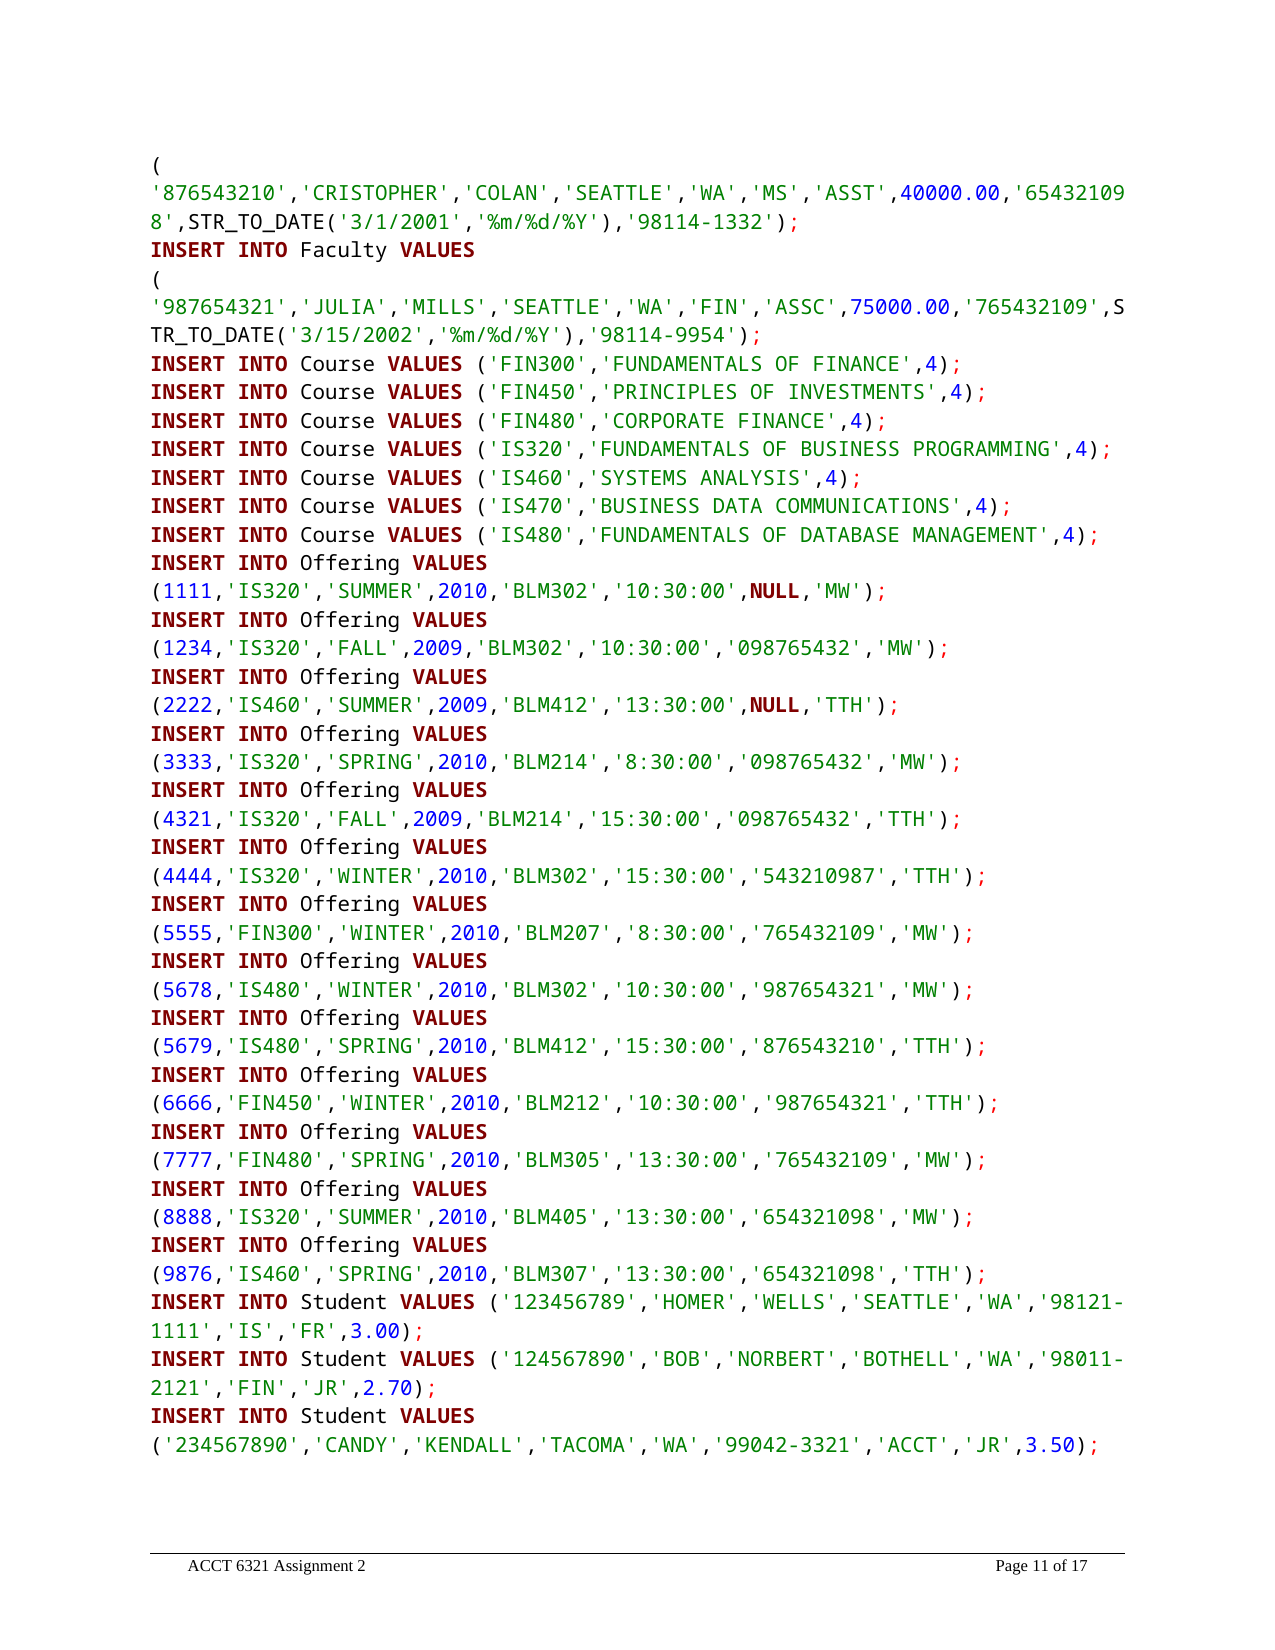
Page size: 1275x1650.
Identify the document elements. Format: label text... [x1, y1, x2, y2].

text INSERT INTO Student VALUES ('123456789','HOMER','WELLS','SEATTLE','WA','98121-1111','IS','FR',3.00); [150, 1287, 1125, 1344]
text INSERT INTO Offering VALUES (4444,'IS320','WINTER',2010,'BLM302','15:30:00','543210987','TTH'); [150, 832, 1125, 889]
text INSERT INTO Offering VALUES (5555,'FIN300','WINTER',2010,'BLM207','8:30:00','765432109','MW'); [150, 889, 1125, 946]
text INSERT INTO Offering VALUES (7777,'FIN480','SPRING',2010,'BLM305','13:30:00','765432109','MW'); [150, 1117, 1125, 1174]
text INSERT INTO Offering VALUES (6666,'FIN450','WINTER',2010,'BLM212','10:30:00','987654321','TTH'); [150, 1060, 1125, 1117]
text INSERT INTO Offering VALUES (4321,'IS320','FALL',2009,'BLM214','15:30:00','098765432','TTH'); [150, 776, 1125, 832]
text INSERT INTO Offering VALUES (8888,'IS320','SUMMER',2010,'BLM405','13:30:00','654321098','MW'); [150, 1174, 1125, 1231]
text INSERT INTO Offering VALUES (5678,'IS480','WINTER',2010,'BLM302','10:30:00','987654321','MW'); [150, 946, 1125, 1003]
text INSERT INTO Faculty VALUES ('987654321','JULIA','MILLS','SEATTLE','WA','FIN','ASSC',75000.00,'765432109',STR_TO_DATE('3/15/2002','%m/%d/%Y'),'98114-9954'); [150, 235, 1125, 349]
text INSERT INTO Course VALUES ('IS320','FUNDAMENTALS OF BUSINESS PROGRAMMING',4); [150, 434, 1125, 463]
text INSERT INTO Student VALUES ('124567890','BOB','NORBERT','BOTHELL','WA','98011-2121','FIN','JR',2.70); [150, 1344, 1125, 1401]
text INSERT INTO Course VALUES ('IS470','BUSINESS DATA COMMUNICATIONS',4); [150, 491, 1125, 520]
text INSERT INTO Course VALUES ('IS460','SYSTEMS ANALYSIS',4); [150, 463, 1125, 491]
text INSERT INTO Offering VALUES (1234,'IS320','FALL',2009,'BLM302','10:30:00','098765432','MW'); [150, 605, 1125, 662]
text INSERT INTO Offering VALUES (3333,'IS320','SPRING',2010,'BLM214','8:30:00','098765432','MW'); [150, 719, 1125, 776]
text INSERT INTO Offering VALUES (5679,'IS480','SPRING',2010,'BLM412','15:30:00','876543210','TTH'); [150, 1003, 1125, 1060]
text INSERT INTO Course VALUES ('FIN480','CORPORATE FINANCE',4); [150, 406, 1125, 434]
text INSERT INTO Student VALUES ('234567890','CANDY','KENDALL','TACOMA','WA','99042-3321','ACCT','JR',3.50); [150, 1401, 1125, 1458]
text INSERT INTO Offering VALUES (2222,'IS460','SUMMER',2009,'BLM412','13:30:00',NULL,'TTH'); [150, 662, 1125, 719]
text INSERT INTO Course VALUES ('FIN450','PRINCIPLES OF INVESTMENTS',4); [150, 377, 1125, 406]
text INSERT INTO Offering VALUES (1111,'IS320','SUMMER',2010,'BLM302','10:30:00',NULL,'MW'); [150, 548, 1125, 605]
text INSERT INTO Offering VALUES (9876,'IS460','SPRING',2010,'BLM307','13:30:00','654321098','TTH'); [150, 1231, 1125, 1287]
text INSERT INTO Course VALUES ('FIN300','FUNDAMENTALS OF FINANCE',4); [150, 349, 1125, 377]
text ('876543210','CRISTOPHER','COLAN','SEATTLE','WA','MS','ASST',40000.00,'654321098',STR_TO_DATE('3/1/2001','%m/%d/%Y'),'98114-1332'); [150, 150, 1125, 235]
text INSERT INTO Course VALUES ('IS480','FUNDAMENTALS OF DATABASE MANAGEMENT',4); [150, 520, 1125, 548]
